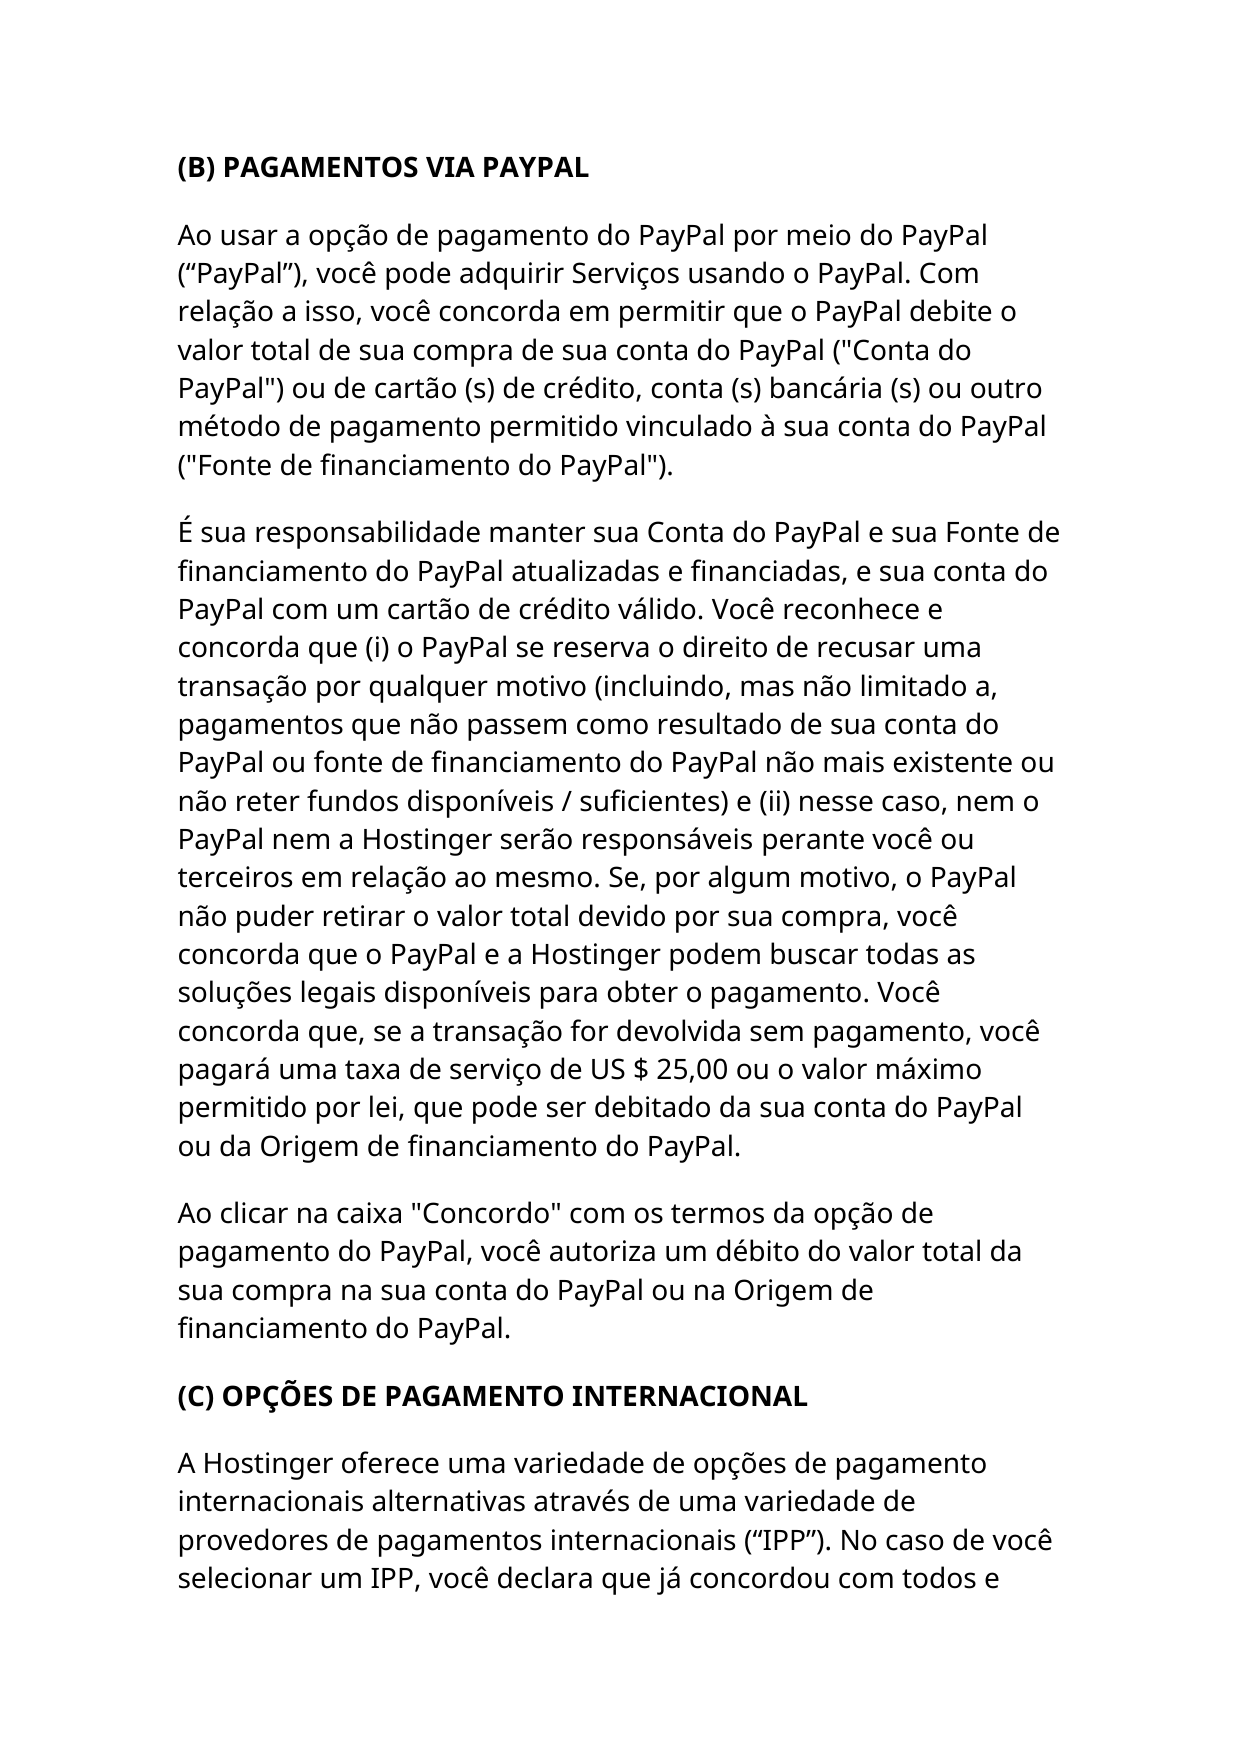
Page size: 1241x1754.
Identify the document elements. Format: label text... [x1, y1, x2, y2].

text Ao clicar na caixa "Concordo" com os termos da opção de pagamento do PayPal, você autoriza um débito do valor total da sua compra na sua conta do PayPal ou na Origem de financiamento do PayPal. [177, 1193, 1063, 1347]
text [177, 1443, 1063, 1597]
text Ao usar a opção de pagamento do PayPal por meio do PayPal (“PayPal”), você pode adquirir Serviços usando o PayPal. Com relação a isso, você concorda em permitir que o PayPal debite o valor total de sua compra de sua conta do PayPal ("Conta do PayPal") ou de cartão (s) de crédito, conta (s) bancária (s) ou outro método de pagamento permitido vinculado à sua conta do PayPal ("Fonte de financiamento do PayPal"). [177, 215, 1063, 483]
text (B) PAGAMENTOS VIA PAYPAL [177, 148, 1063, 186]
text É sua responsabilidade manter sua Conta do PayPal e sua Fonte de financiamento do PayPal atualizadas e financiadas, e sua conta do PayPal com um cartão de crédito válido. Você reconhece e concorda que (i) o PayPal se reserva o direito de recusar uma transação por qualquer motivo (incluindo, mas não limitado a, pagamentos que não passem como resultado de sua conta do PayPal ou fonte de financiamento do PayPal não mais existente ou não reter fundos disponíveis / suficientes) e (ii) nesse caso, nem o PayPal nem a Hostinger serão responsáveis ​​perante você ou terceiros em relação ao mesmo. Se, por algum motivo, o PayPal não puder retirar o valor total devido por sua compra, você concorda que o PayPal e a Hostinger podem buscar todas as soluções legais disponíveis para obter o pagamento. Você concorda que, se a transação for devolvida sem pagamento, você pagará uma taxa de serviço de US $ 25,00 ou o valor máximo permitido por lei, que pode ser debitado da sua conta do PayPal ou da Origem de financiamento do PayPal. [177, 513, 1063, 1164]
text (C) OPÇÕES DE PAGAMENTO INTERNACIONAL [177, 1376, 1063, 1414]
